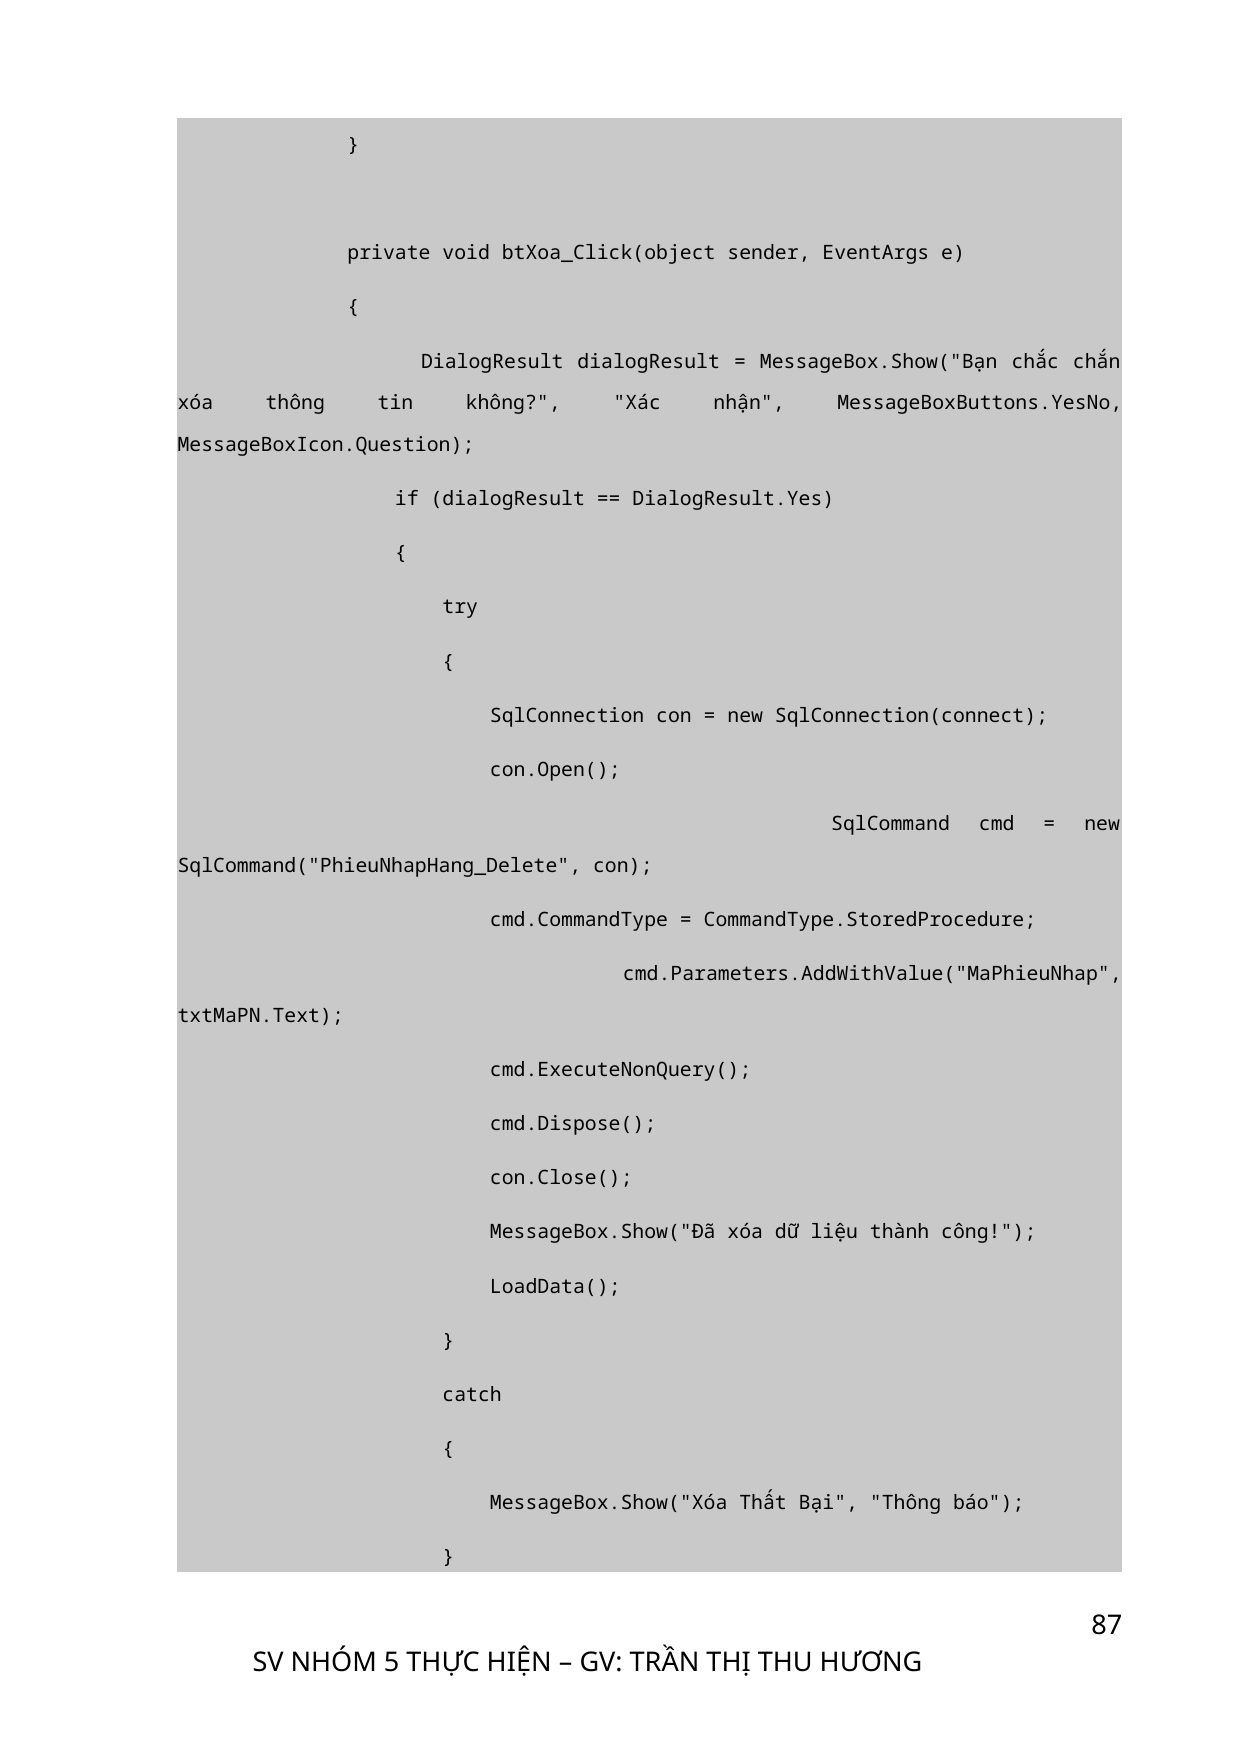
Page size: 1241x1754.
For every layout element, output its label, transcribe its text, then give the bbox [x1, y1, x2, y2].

text catch [177, 1368, 1122, 1410]
text { [177, 281, 1122, 322]
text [177, 1476, 1122, 1518]
text con.Open(); [177, 743, 1122, 785]
text private void btXoa_Click(object sender, EventArgs e) [177, 226, 1122, 268]
text try [177, 581, 1122, 622]
text } [177, 1531, 1122, 1572]
text LoadData(); [177, 1260, 1122, 1301]
text SqlConnection con = new SqlConnection(connect); [177, 689, 1122, 731]
text MessageBox.Show("Đã xóa dữ liệu thành công!"); [177, 1206, 1122, 1247]
text DialogResult dialogResult = MessageBox.Show("Bạn chắc chắn xóa thông tin không?", "Xác nhận", MessageBoxButtons.YesNo, MessageBoxIcon.Question); [177, 335, 1122, 460]
text cmd.Parameters.AddWithValue("MaPhieuNhap", txtMaPN.Text); [177, 947, 1122, 1031]
text if (dialogResult == DialogResult.Yes) [177, 472, 1122, 514]
text cmd.ExecuteNonQuery(); [177, 1043, 1122, 1085]
text cmd.Dispose(); [177, 1097, 1122, 1139]
text SqlCommand cmd = new SqlCommand("PhieuNhapHang_Delete", con); [177, 797, 1122, 881]
text } [177, 1314, 1122, 1356]
text { [177, 1422, 1122, 1464]
text } [177, 118, 1122, 160]
text { [177, 526, 1122, 568]
text con.Close(); [177, 1151, 1122, 1193]
text { [177, 635, 1122, 676]
text cmd.CommandType = CommandType.StoredProcedure; [177, 893, 1122, 935]
